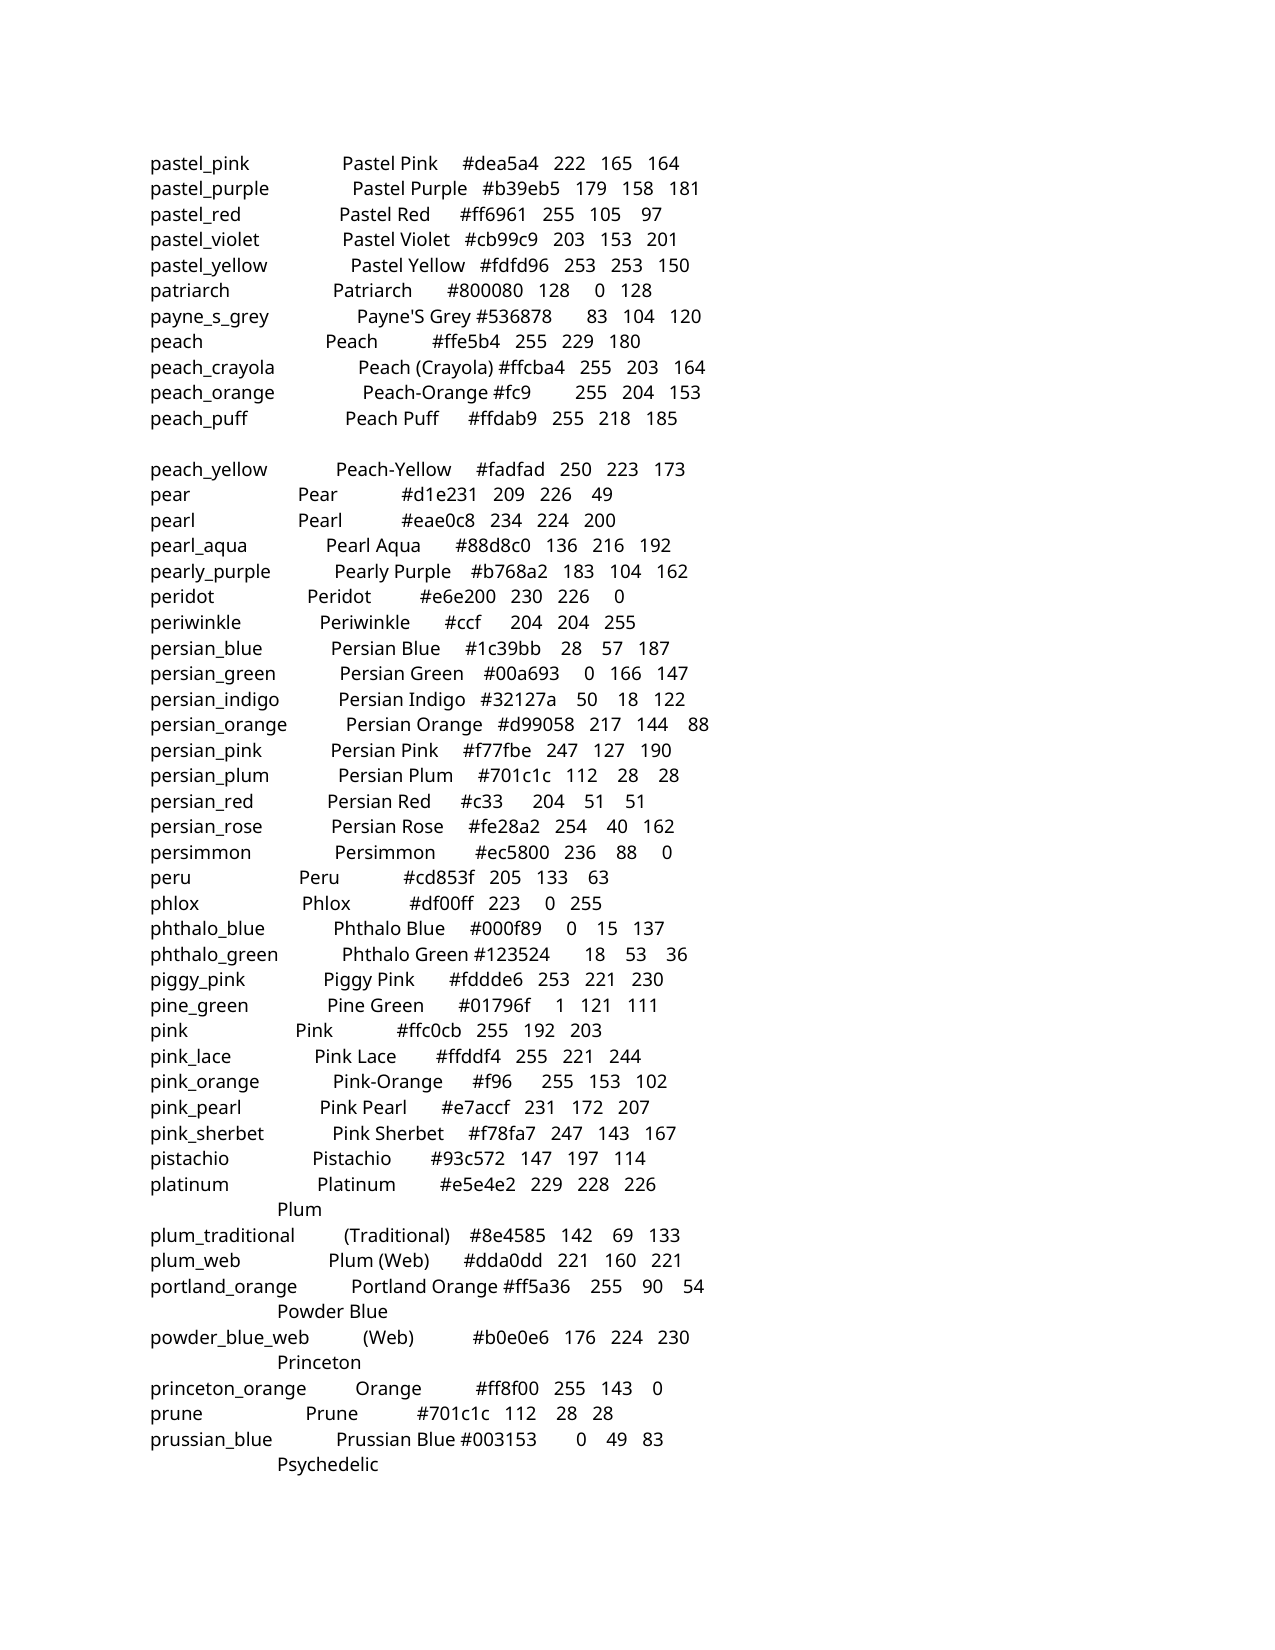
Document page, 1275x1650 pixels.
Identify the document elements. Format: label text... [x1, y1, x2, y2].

text plum_web Plum (Web) #dda0dd 221 160 221 [150, 1247, 1125, 1273]
text persian_rose Persian Rose #fe28a2 254 40 162 [150, 813, 1125, 839]
text platinum Platinum #e5e4e2 229 228 226 [150, 1171, 1125, 1196]
text powder_blue_web (Web) #b0e0e6 176 224 230 [150, 1324, 1125, 1349]
text pistachio Pistachio #93c572 147 197 114 [150, 1145, 1125, 1171]
text pink_orange Pink-Orange #f96 255 153 102 [150, 1069, 1125, 1094]
text pearl Pearl #eae0c8 234 224 200 [150, 507, 1125, 533]
text phthalo_blue Phthalo Blue #000f89 0 15 137 [150, 916, 1125, 941]
text portland_orange Portland Orange #ff5a36 255 90 54 [150, 1273, 1125, 1298]
text peach Peach #ffe5b4 255 229 180 [150, 329, 1125, 354]
text persian_pink Persian Pink #f77fbe 247 127 190 [150, 737, 1125, 762]
text prussian_blue Prussian Blue #003153 0 49 83 [150, 1426, 1125, 1452]
text pear Pear #d1e231 209 226 49 [150, 482, 1125, 507]
text pastel_yellow Pastel Yellow #fdfd96 253 253 150 [150, 252, 1125, 278]
text persian_blue Persian Blue #1c39bb 28 57 187 [150, 635, 1125, 660]
text phlox Phlox #df00ff 223 0 255 [150, 890, 1125, 916]
text peru Peru #cd853f 205 133 63 [150, 864, 1125, 890]
text pearl_aqua Pearl Aqua #88d8c0 136 216 192 [150, 533, 1125, 558]
text persian_green Persian Green #00a693 0 166 147 [150, 660, 1125, 686]
text persian_plum Persian Plum #701c1c 112 28 28 [150, 762, 1125, 788]
text Princeton [150, 1349, 1125, 1375]
text pink Pink #ffc0cb 255 192 203 [150, 1018, 1125, 1043]
text phthalo_green Phthalo Green #123524 18 53 36 [150, 941, 1125, 967]
text Plum [150, 1196, 1125, 1222]
text patriarch Patriarch #800080 128 0 128 [150, 278, 1125, 303]
text peach_yellow Peach-Yellow #fadfad 250 223 173 [150, 456, 1125, 482]
text piggy_pink Piggy Pink #fddde6 253 221 230 [150, 967, 1125, 992]
text plum_traditional (Traditional) #8e4585 142 69 133 [150, 1222, 1125, 1247]
text persimmon Persimmon #ec5800 236 88 0 [150, 839, 1125, 864]
text pink_lace Pink Lace #ffddf4 255 221 244 [150, 1043, 1125, 1069]
text periwinkle Periwinkle #ccf 204 204 255 [150, 609, 1125, 635]
text pastel_violet Pastel Violet #cb99c9 203 153 201 [150, 227, 1125, 252]
text Powder Blue [150, 1298, 1125, 1324]
text pastel_red Pastel Red #ff6961 255 105 97 [150, 201, 1125, 227]
text peridot Peridot #e6e200 230 226 0 [150, 584, 1125, 609]
text pearly_purple Pearly Purple #b768a2 183 104 162 [150, 558, 1125, 584]
text persian_indigo Persian Indigo #32127a 50 18 122 [150, 686, 1125, 711]
text princeton_orange Orange #ff8f00 255 143 0 [150, 1375, 1125, 1401]
text payne_s_grey Payne'S Grey #536878 83 104 120 [150, 303, 1125, 329]
text Psychedelic [150, 1452, 1125, 1477]
text pink_sherbet Pink Sherbet #f78fa7 247 143 167 [150, 1120, 1125, 1145]
text pine_green Pine Green #01796f 1 121 111 [150, 992, 1125, 1018]
text pastel_purple Pastel Purple #b39eb5 179 158 181 [150, 176, 1125, 201]
text peach_crayola Peach (Crayola) #ffcba4 255 203 164 [150, 354, 1125, 380]
text prune Prune #701c1c 112 28 28 [150, 1401, 1125, 1426]
text pink_pearl Pink Pearl #e7accf 231 172 207 [150, 1094, 1125, 1120]
text peach_orange Peach-Orange #fc9 255 204 153 [150, 380, 1125, 405]
text peach_puff Peach Puff #ffdab9 255 218 185 [150, 405, 1125, 431]
text persian_orange Persian Orange #d99058 217 144 88 [150, 711, 1125, 737]
text pastel_pink Pastel Pink #dea5a4 222 165 164 [150, 150, 1125, 176]
text persian_red Persian Red #c33 204 51 51 [150, 788, 1125, 813]
